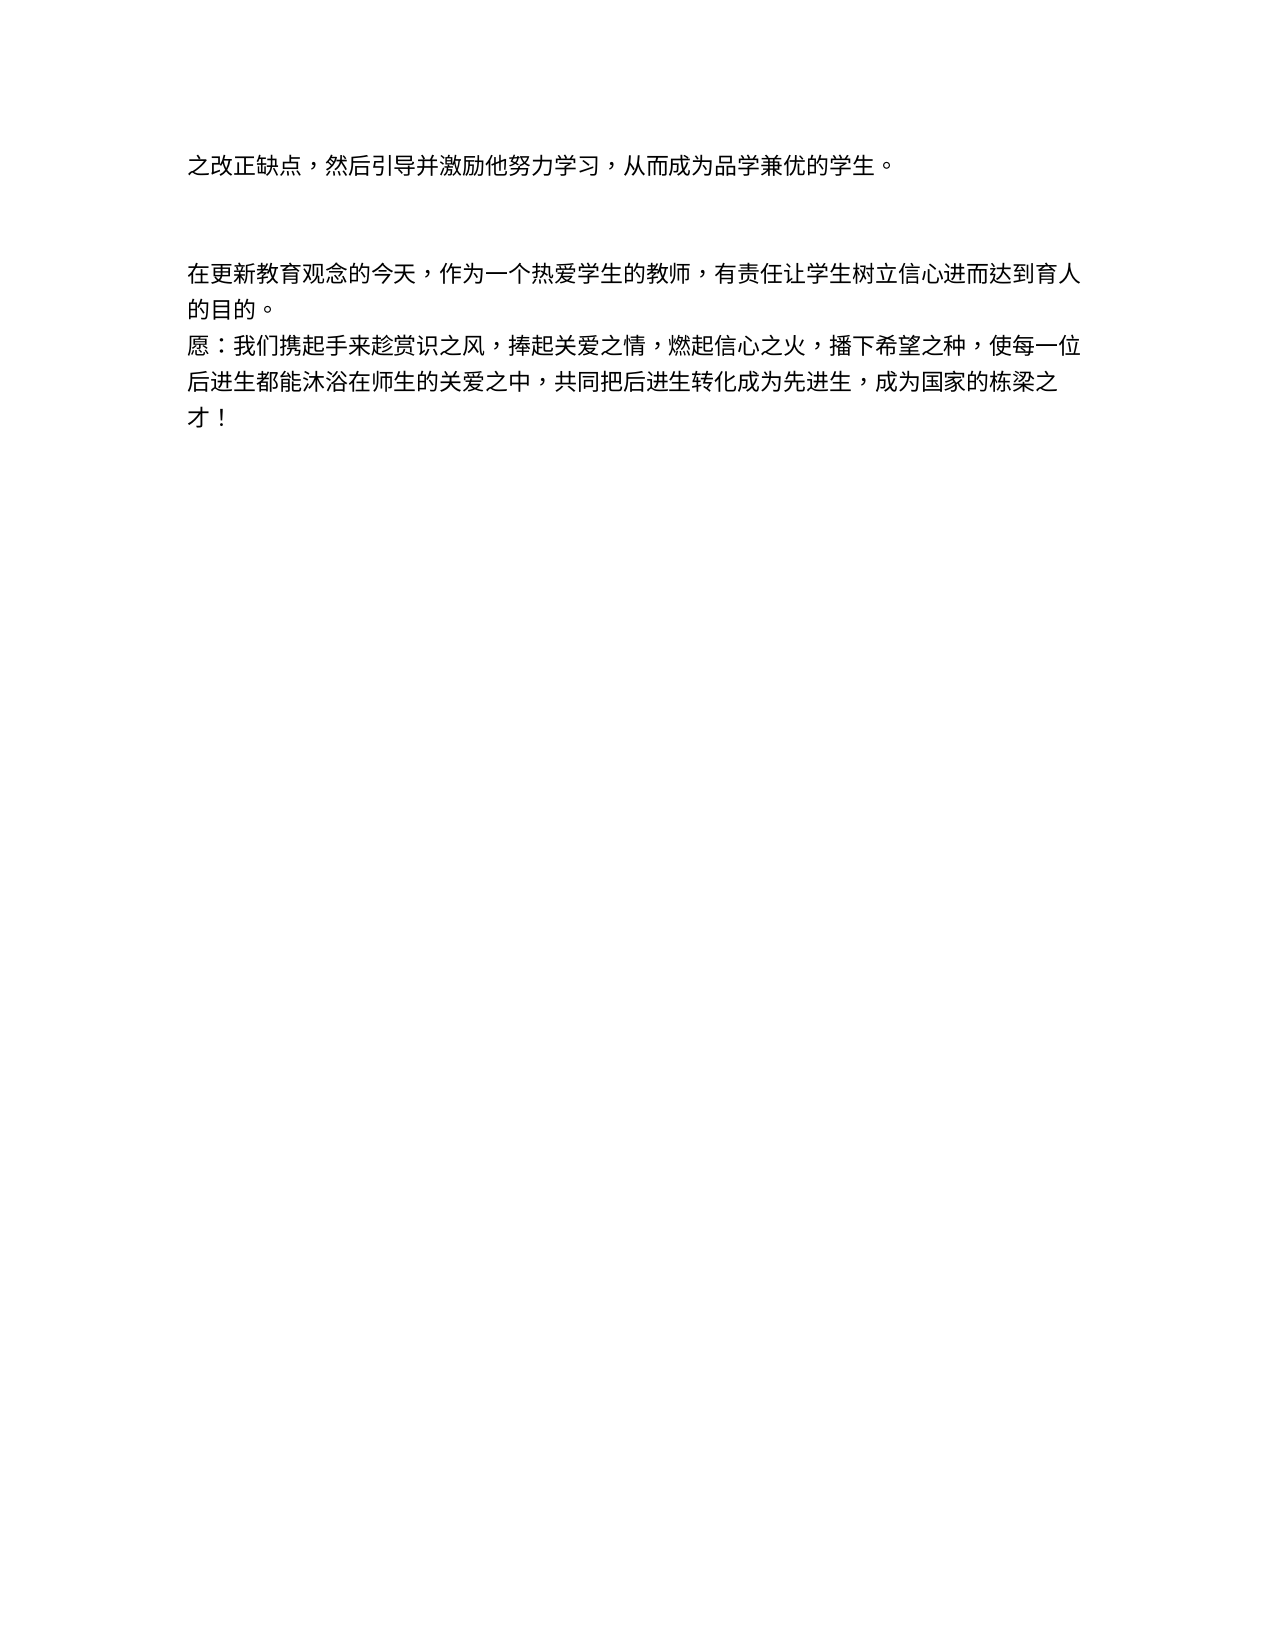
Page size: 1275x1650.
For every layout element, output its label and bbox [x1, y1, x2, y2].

text [187, 150, 1087, 648]
